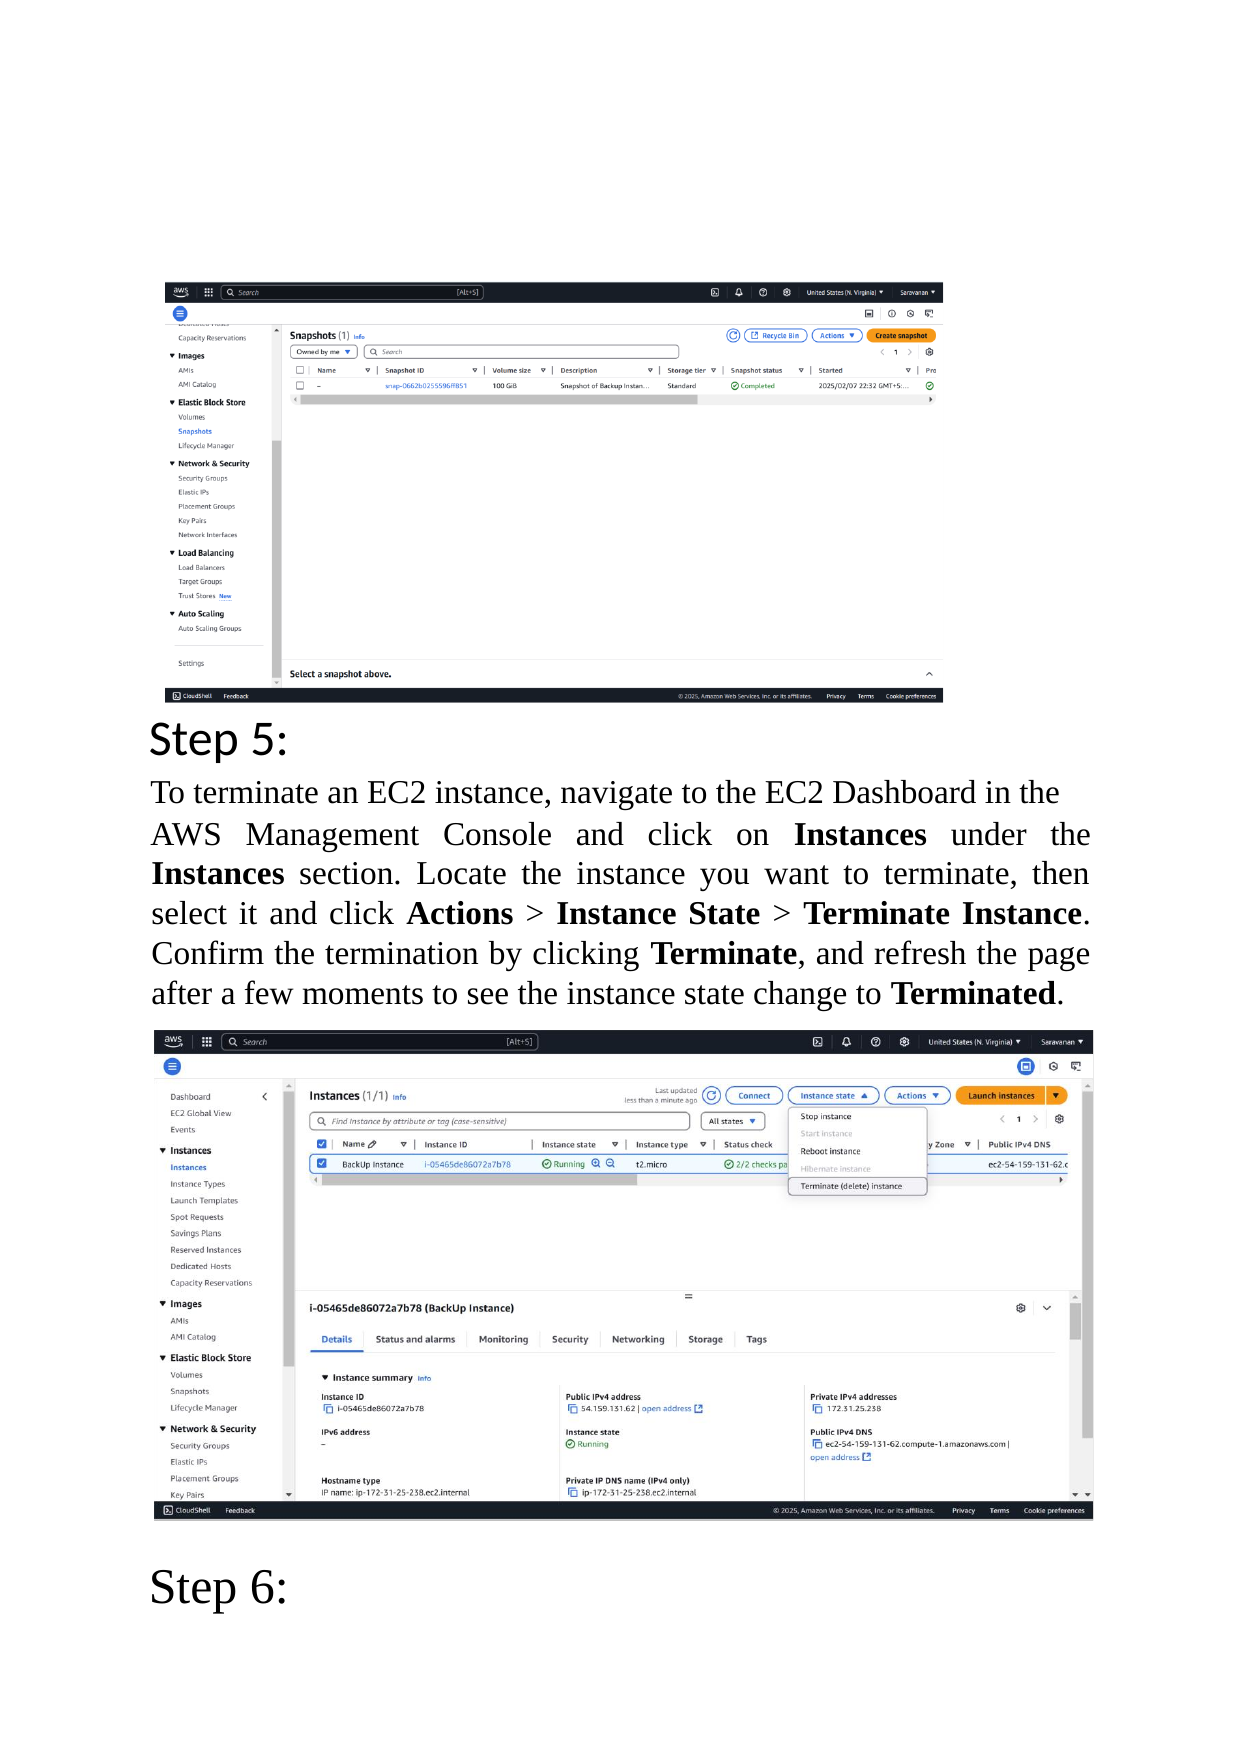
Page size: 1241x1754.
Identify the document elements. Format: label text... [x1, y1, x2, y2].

picture [165, 281, 944, 703]
picture [153, 1029, 1094, 1521]
text Step 5: [148, 707, 1102, 768]
text To terminate an EC2 instance, navigate to the EC2 Dashboard in the [150, 773, 1091, 811]
text Step 6: [148, 1557, 1102, 1614]
text AWS Management Console and click on Instances under the Instances section. Locate the instance you want to terminate, then select it and click Actions > Instance State > Terminate Instance. Confirm the termination by clicking Terminate, and refresh the page after a few moments to see the instance state change to Terminated. [150, 814, 1091, 1011]
